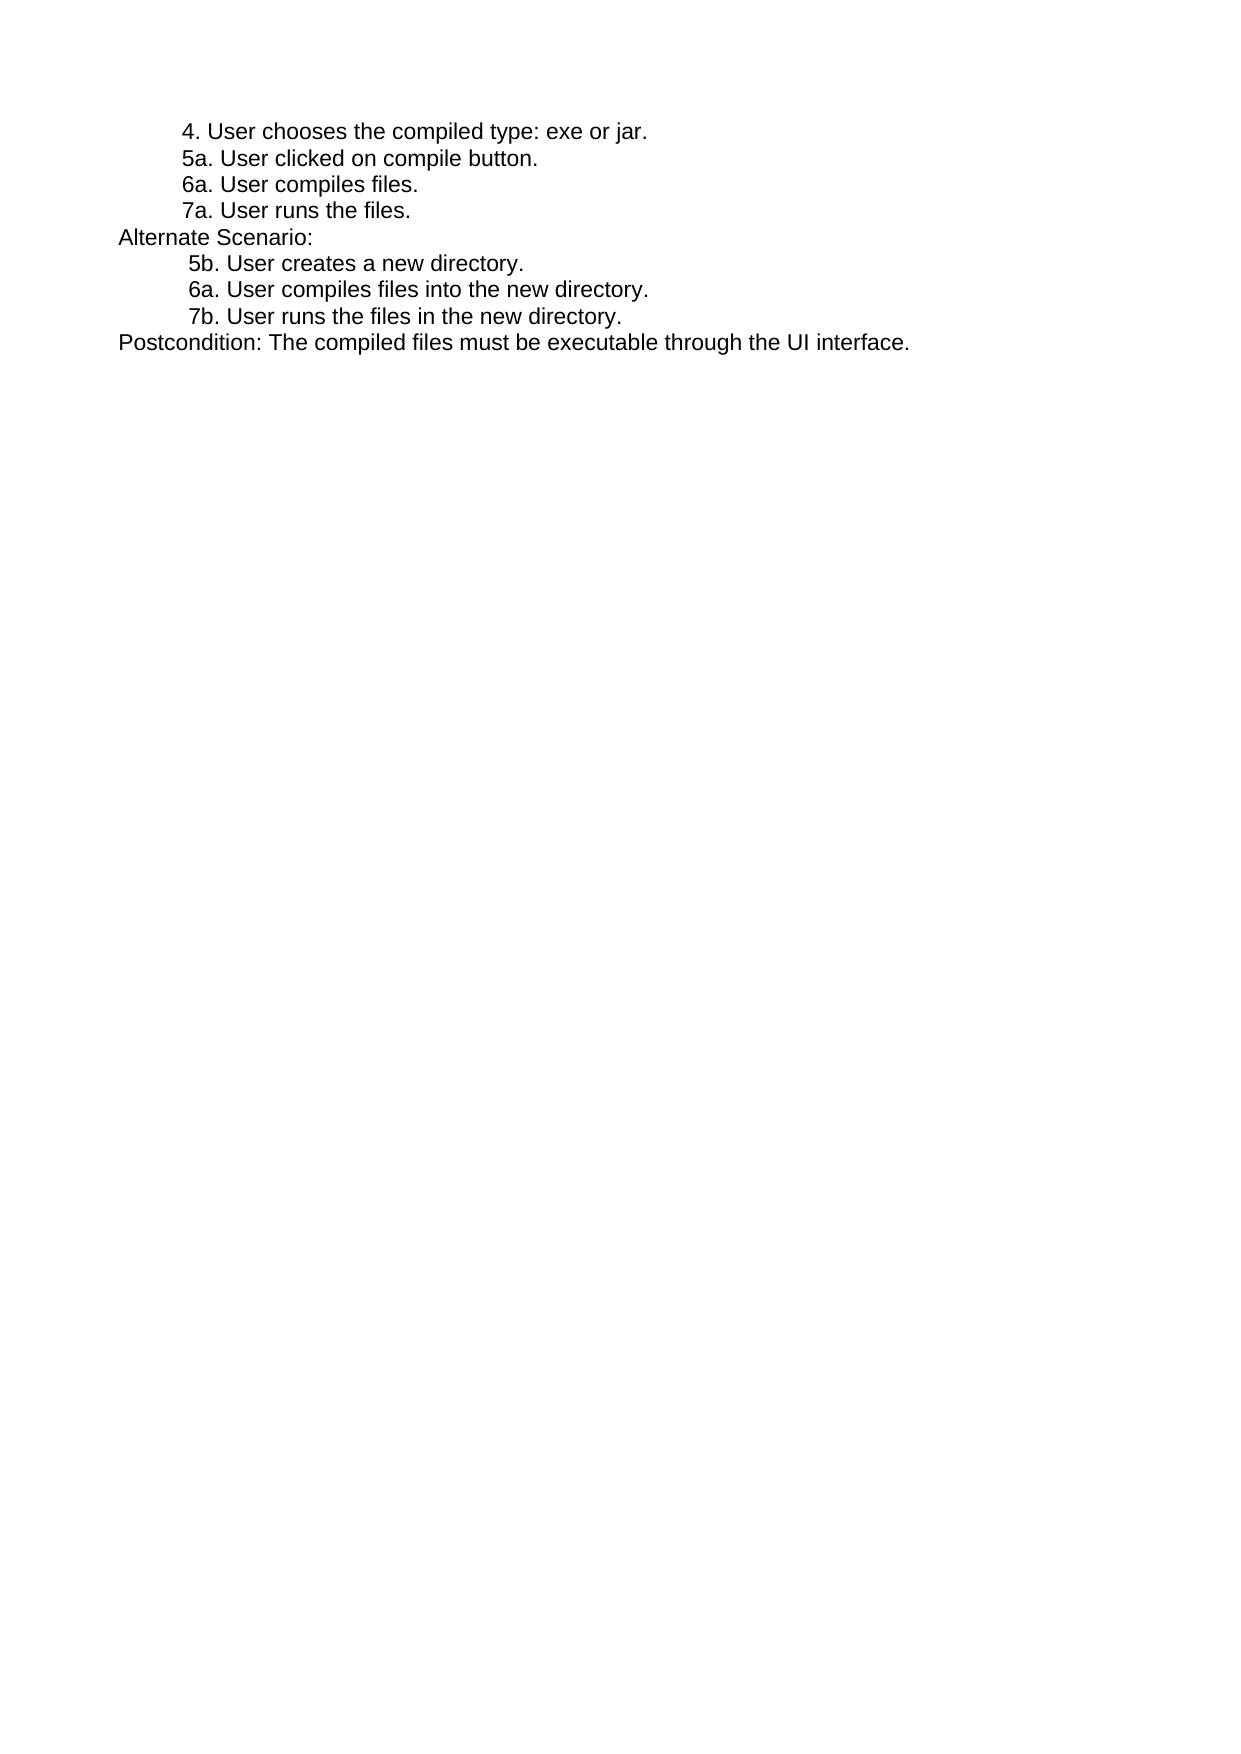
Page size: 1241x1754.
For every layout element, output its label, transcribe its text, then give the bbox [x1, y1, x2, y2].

text 4. User chooses the compiled type: exe or jar. [118, 118, 1122, 144]
text 6a. User compiles files into the new directory. [118, 276, 1122, 303]
text 7a. User runs the files. [118, 197, 1122, 223]
text 7b. User runs the files in the new directory. [118, 303, 1122, 329]
text 5a. User clicked on compile button. [118, 144, 1122, 171]
text Alternate Scenario: [118, 223, 1122, 250]
text Postcondition: The compiled files must be executable through the UI interface. [118, 329, 1122, 355]
text 5b. User creates a new directory. [118, 250, 1122, 276]
text 6a. User compiles files. [118, 171, 1122, 197]
